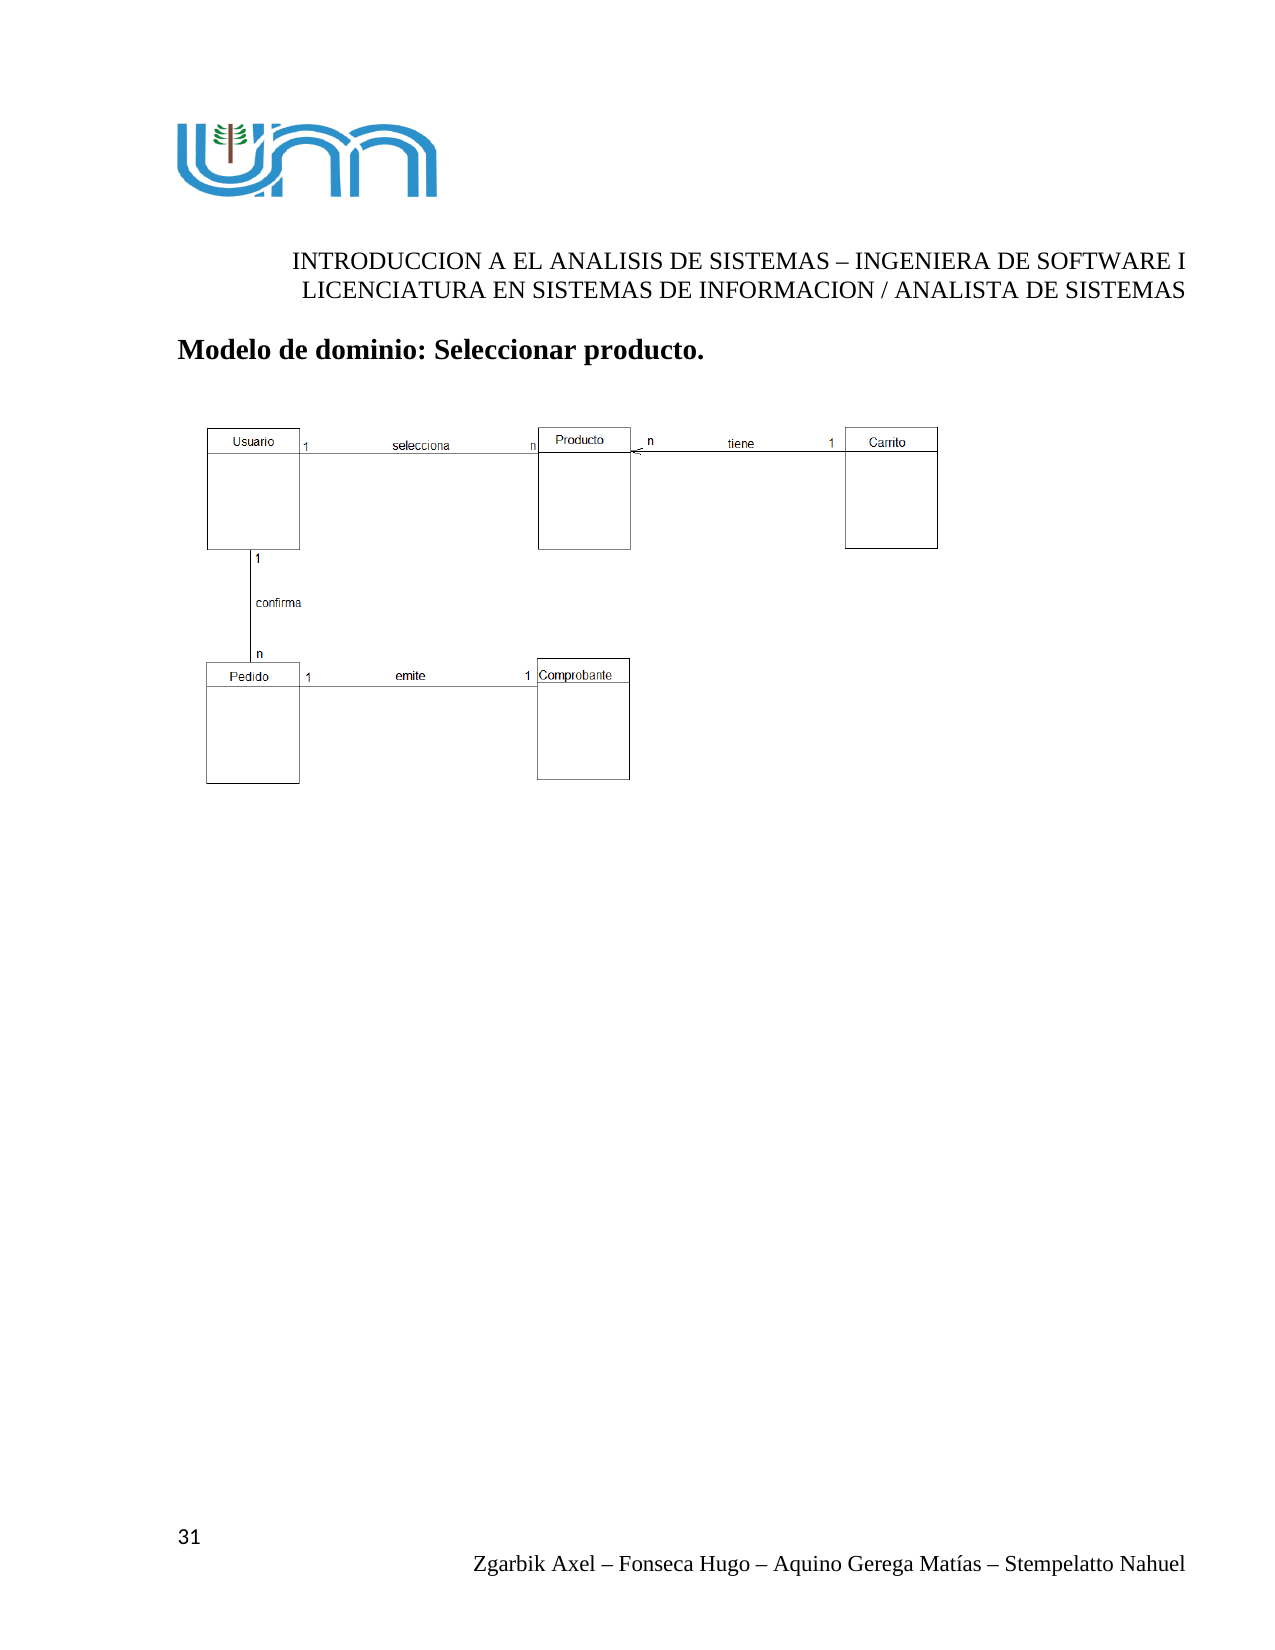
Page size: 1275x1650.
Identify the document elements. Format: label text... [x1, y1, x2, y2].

picture [177, 384, 974, 799]
picture [177, 73, 438, 247]
text Modelo de dominio: Seleccionar producto. [177, 332, 1186, 365]
